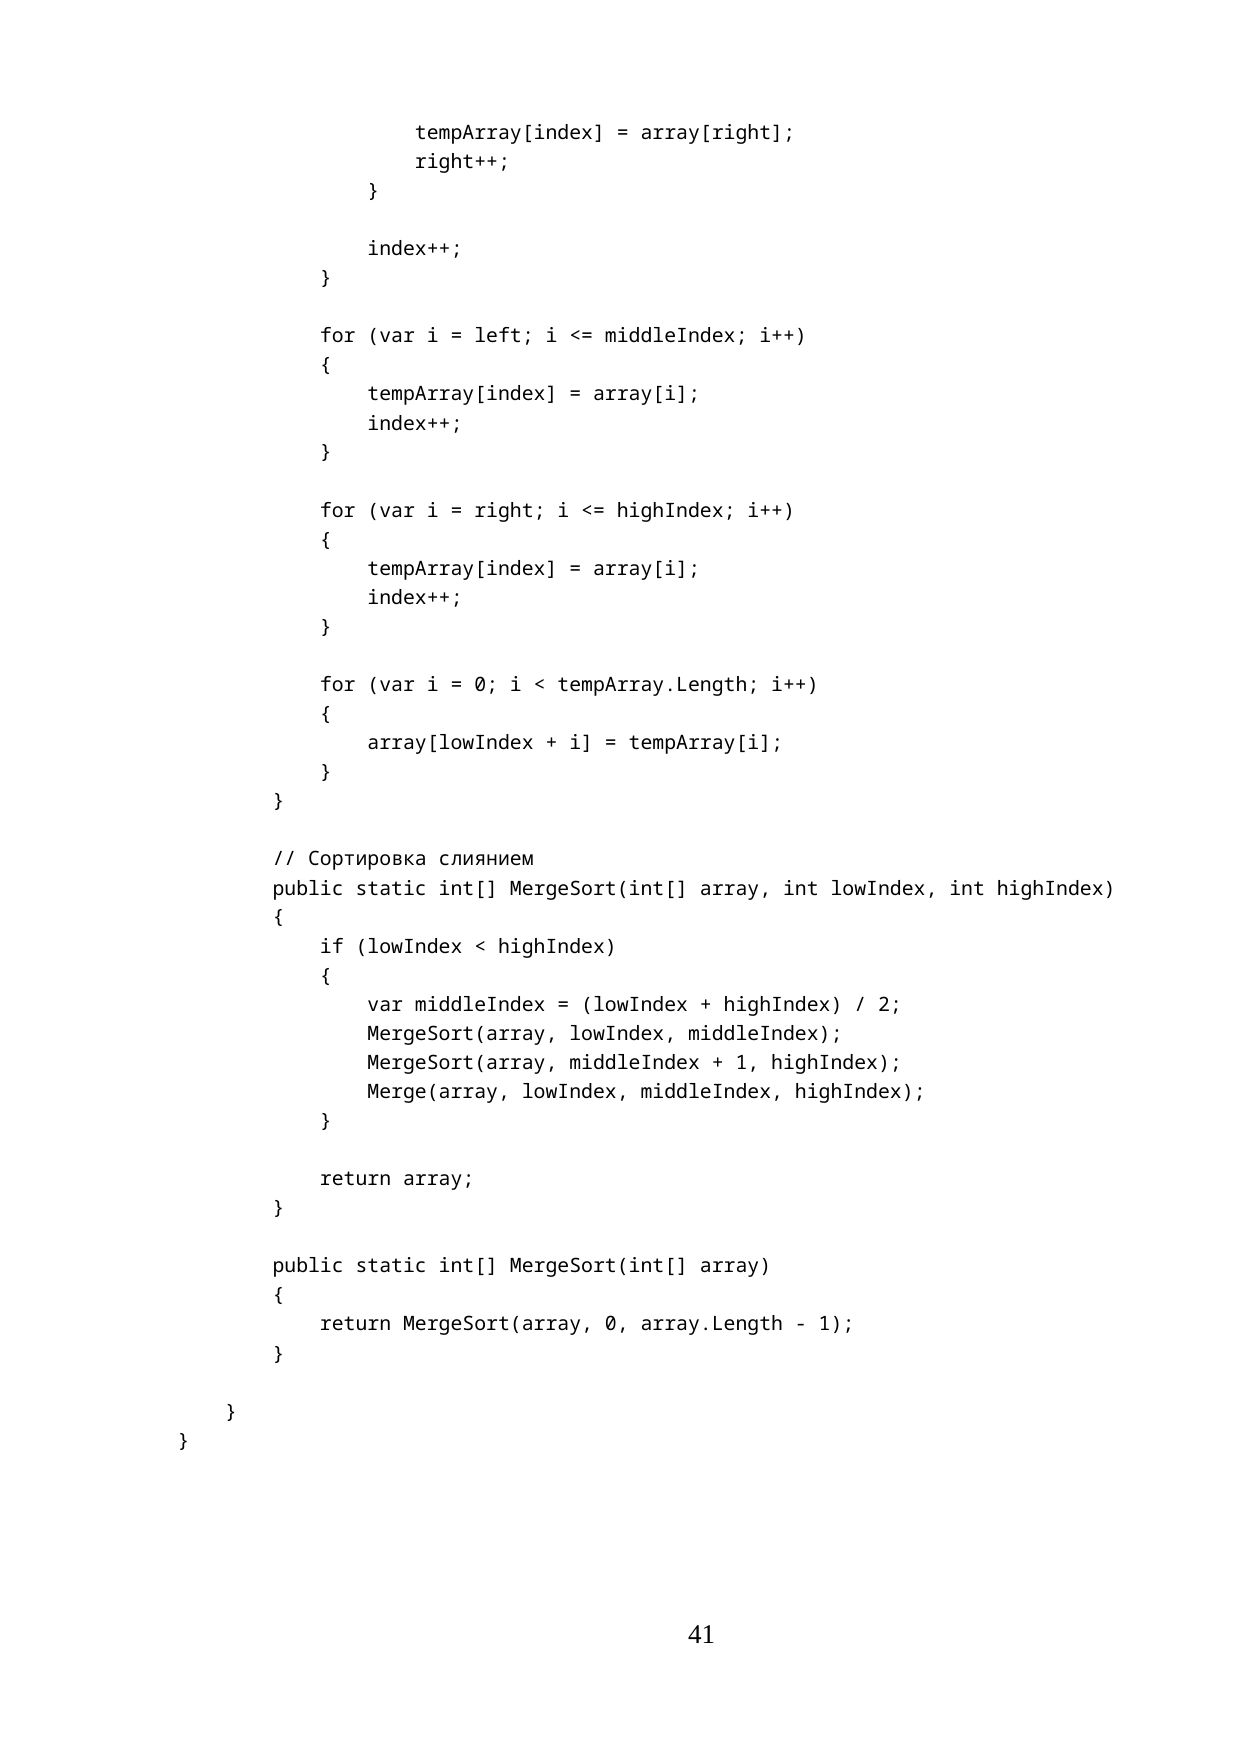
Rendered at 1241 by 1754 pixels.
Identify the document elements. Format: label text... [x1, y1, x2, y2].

text Merge(array, lowIndex, middleIndex, highIndex); [177, 1077, 1152, 1104]
text index++; [177, 234, 1152, 261]
text } [177, 1426, 1152, 1453]
text return MergeSort(array, 0, array.Length - 1); [177, 1310, 1152, 1337]
text } [177, 1193, 1152, 1220]
text } [177, 438, 1152, 465]
text { [177, 699, 1152, 726]
text { [177, 351, 1152, 378]
text right++; [177, 147, 1152, 174]
text MergeSort(array, middleIndex + 1, highIndex); [177, 1048, 1152, 1075]
text for (var i = 0; i < tempArray.Length; i++) [177, 670, 1152, 697]
text } [177, 757, 1152, 784]
text { [177, 903, 1152, 930]
text { [177, 961, 1152, 988]
text tempArray[index] = array[right]; [177, 118, 1152, 145]
text } [177, 612, 1152, 639]
text for (var i = left; i <= middleIndex; i++) [177, 322, 1152, 348]
text index++; [177, 409, 1152, 436]
text array[lowIndex + i] = tempArray[i]; [177, 728, 1152, 755]
text // Сортировка слиянием [177, 845, 1152, 872]
text if (lowIndex < highIndex) [177, 932, 1152, 959]
text tempArray[index] = array[i]; [177, 380, 1152, 407]
text } [177, 1339, 1152, 1366]
text public static int[] MergeSort(int[] array) [177, 1252, 1152, 1278]
text { [177, 1281, 1152, 1308]
text } [177, 1397, 1152, 1424]
text } [177, 176, 1152, 203]
text { [177, 525, 1152, 552]
text index++; [177, 583, 1152, 610]
text tempArray[index] = array[i]; [177, 554, 1152, 581]
text var middleIndex = (lowIndex + highIndex) / 2; [177, 990, 1152, 1017]
text MergeSort(array, lowIndex, middleIndex); [177, 1019, 1152, 1046]
text public static int[] MergeSort(int[] array, int lowIndex, int highIndex) [177, 874, 1152, 901]
text for (var i = right; i <= highIndex; i++) [177, 496, 1152, 523]
text } [177, 1106, 1152, 1133]
text } [177, 787, 1152, 813]
text return array; [177, 1164, 1152, 1191]
text } [177, 263, 1152, 290]
